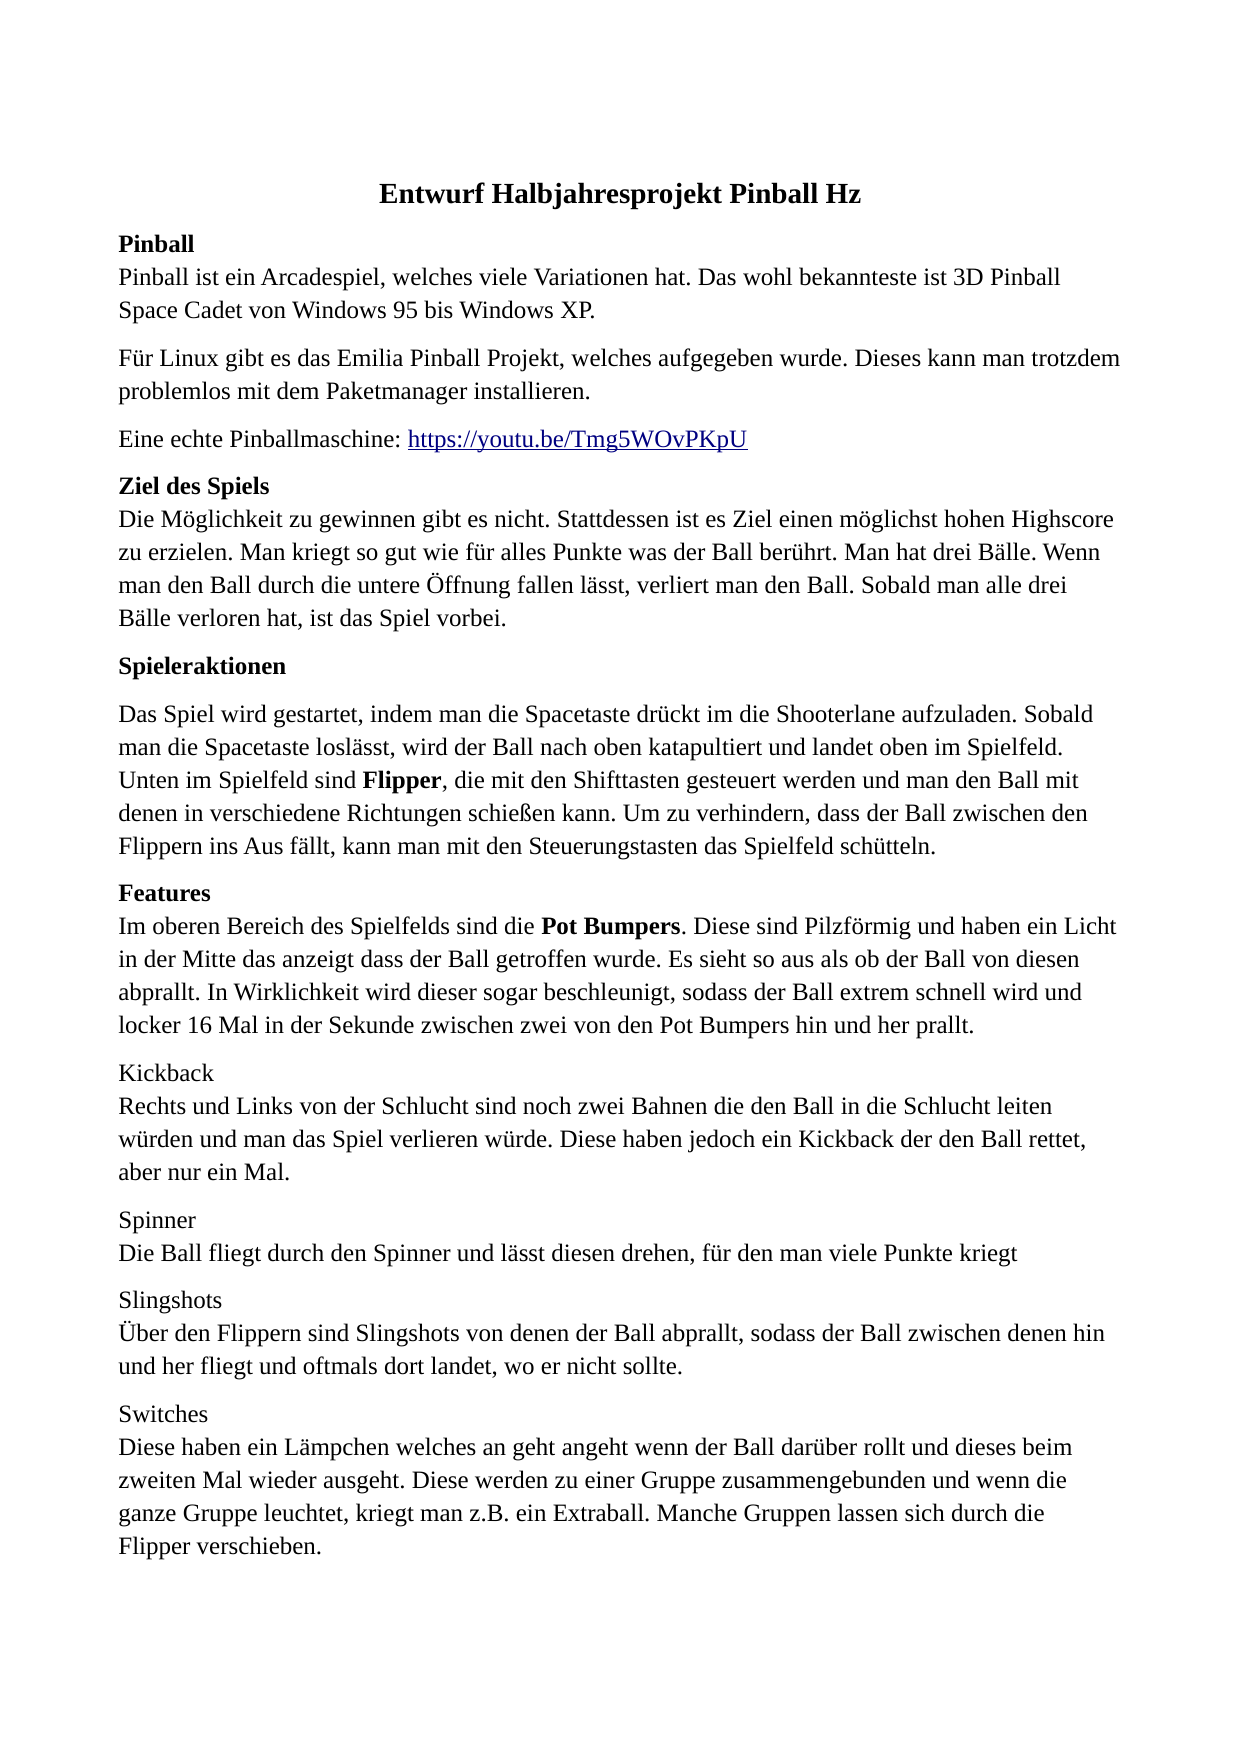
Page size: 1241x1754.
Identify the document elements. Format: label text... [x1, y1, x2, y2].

text Slingshots Über den Flippern sind Slingshots von denen der Ball abprallt, sodass der Ball zwischen denen hin und her fliegt und oftmals dort landet, wo er nicht sollte. [118, 1285, 1122, 1380]
text Eine echte Pinballmaschine: https://youtu.be/Tmg5WOvPKpU [118, 424, 1122, 452]
text Ziel des Spiels Die Möglichkeit zu gewinnen gibt es nicht. Stattdessen ist es Ziel einen möglichst hohen Highscore zu erzielen. Man kriegt so gut wie für alles Punkte was der Ball berührt. Man hat drei Bälle. Wenn man den Ball durch die untere Öffnung fallen lässt, verliert man den Ball. Sobald man alle drei Bälle verloren hat, ist das Spiel vorbei. [118, 471, 1122, 632]
text Für Linux gibt es das Emilia Pinball Projekt, welches aufgegeben wurde. Dieses kann man trotzdem problemlos mit dem Paketmanager installieren. [118, 343, 1122, 405]
text Pinball Pinball ist ein Arcadespiel, welches viele Variationen hat. Das wohl bekannteste ist 3D Pinball Space Cadet von Windows 95 bis Windows XP. [118, 229, 1122, 324]
text Spinner Die Ball fliegt durch den Spinner und lässt diesen drehen, für den man viele Punkte kriegt [118, 1205, 1122, 1266]
text Kickback Rechts und Links von der Schlucht sind noch zwei Bahnen die den Ball in die Schlucht leiten würden und man das Spiel verlieren würde. Diese haben jedoch ein Kickback der den Ball rettet, aber nur ein Mal. [118, 1058, 1122, 1186]
text Switches Diese haben ein Lämpchen welches an geht angeht wenn der Ball darüber rollt und dieses beim zweiten Mal wieder ausgeht. Diese werden zu einer Gruppe zusammengebunden und wenn die ganze Gruppe leuchtet, kriegt man z.B. ein Extraball. Manche Gruppen lassen sich durch die Flipper verschieben. [118, 1399, 1122, 1560]
text Das Spiel wird gestartet, indem man die Spacetaste drückt im die Shooterlane aufzuladen. Sobald man die Spacetaste loslässt, wird der Ball nach oben katapultiert und landet oben im Spielfeld. Unten im Spielfeld sind Flipper, die mit den Shifttasten gesteuert werden und man den Ball mit denen in verschiedene Richtungen schießen kann. Um zu verhindern, dass der Ball zwischen den Flippern ins Aus fällt, kann man mit den Steuerungstasten das Spielfeld schütteln. [118, 699, 1122, 859]
text Features Im oberen Bereich des Spielfelds sind die Pot Bumpers. Diese sind Pilzförmig und haben ein Licht in der Mitte das anzeigt dass der Ball getroffen wurde. Es sieht so aus als ob der Ball von diesen abprallt. In Wirklichkeit wird dieser sogar beschleunigt, sodass der Ball extrem schnell wird und locker 16 Mal in der Sekunde zwischen zwei von den Pot Bumpers hin und her prallt. [118, 878, 1122, 1039]
text Entwurf Halbjahresprojekt Pinball Hz [118, 176, 1122, 210]
text Spieleraktionen [118, 651, 1122, 680]
